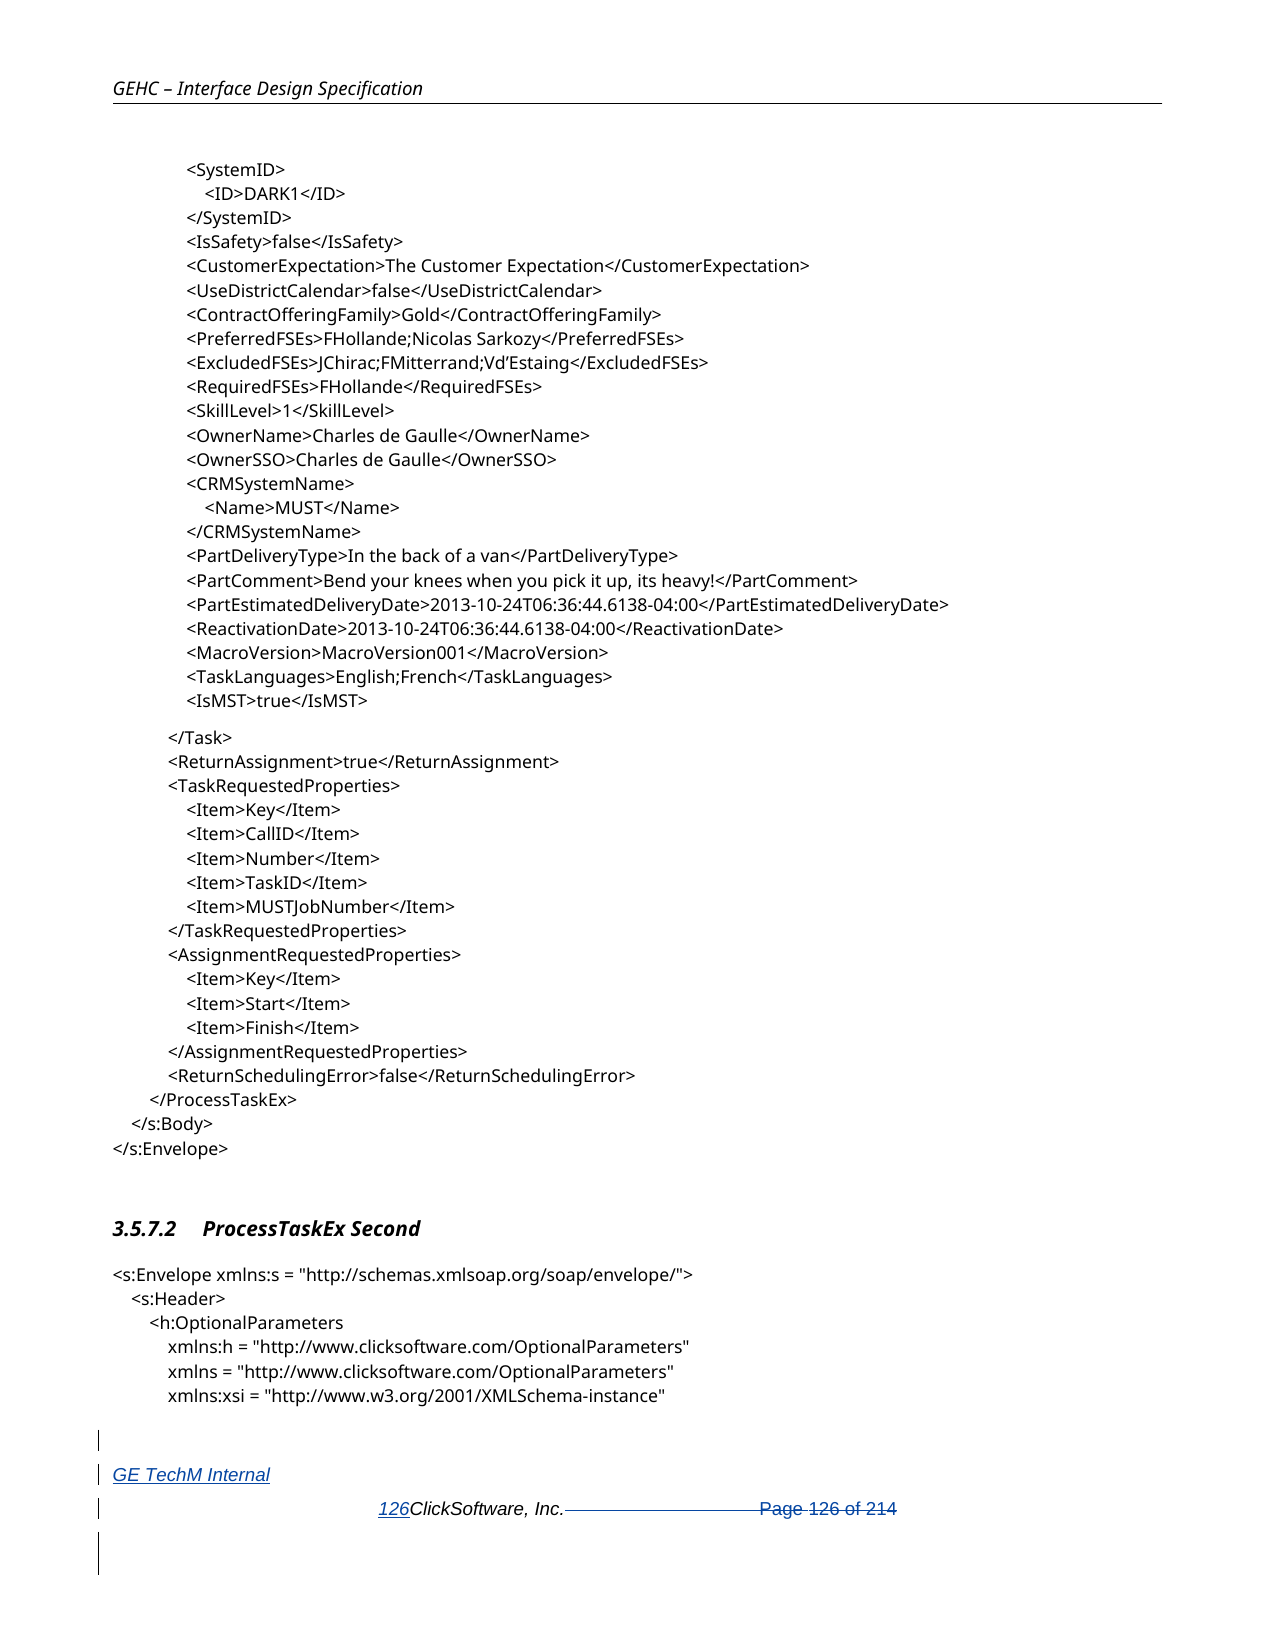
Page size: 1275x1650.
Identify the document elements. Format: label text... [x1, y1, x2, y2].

subtitle ProcessTaskEx Second [112, 1214, 1162, 1242]
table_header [101, 1263, 1174, 1407]
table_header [101, 157, 1174, 1160]
